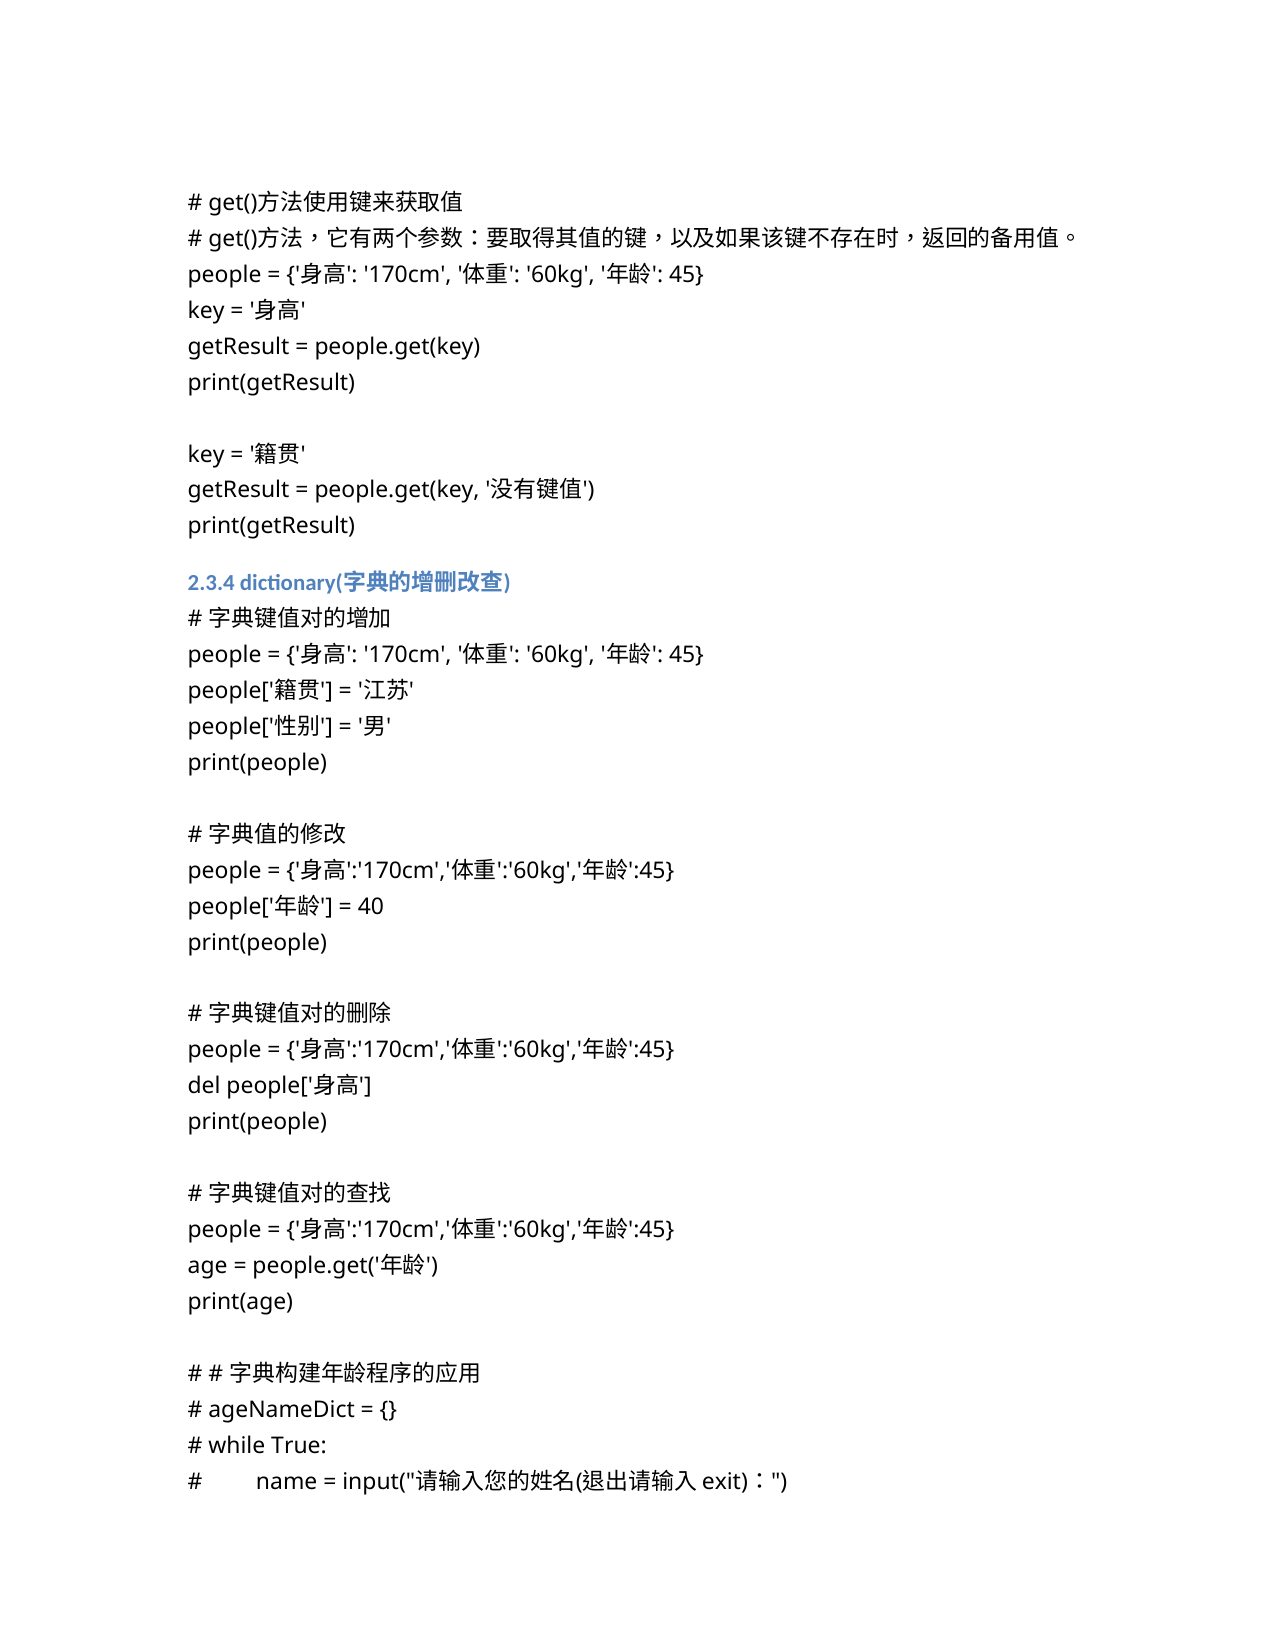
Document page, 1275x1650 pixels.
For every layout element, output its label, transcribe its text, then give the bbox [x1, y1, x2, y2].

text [187, 150, 1087, 541]
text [187, 602, 1087, 1496]
subtitle 2.3.4 dictionary(字典的增删改查) [187, 566, 1087, 597]
